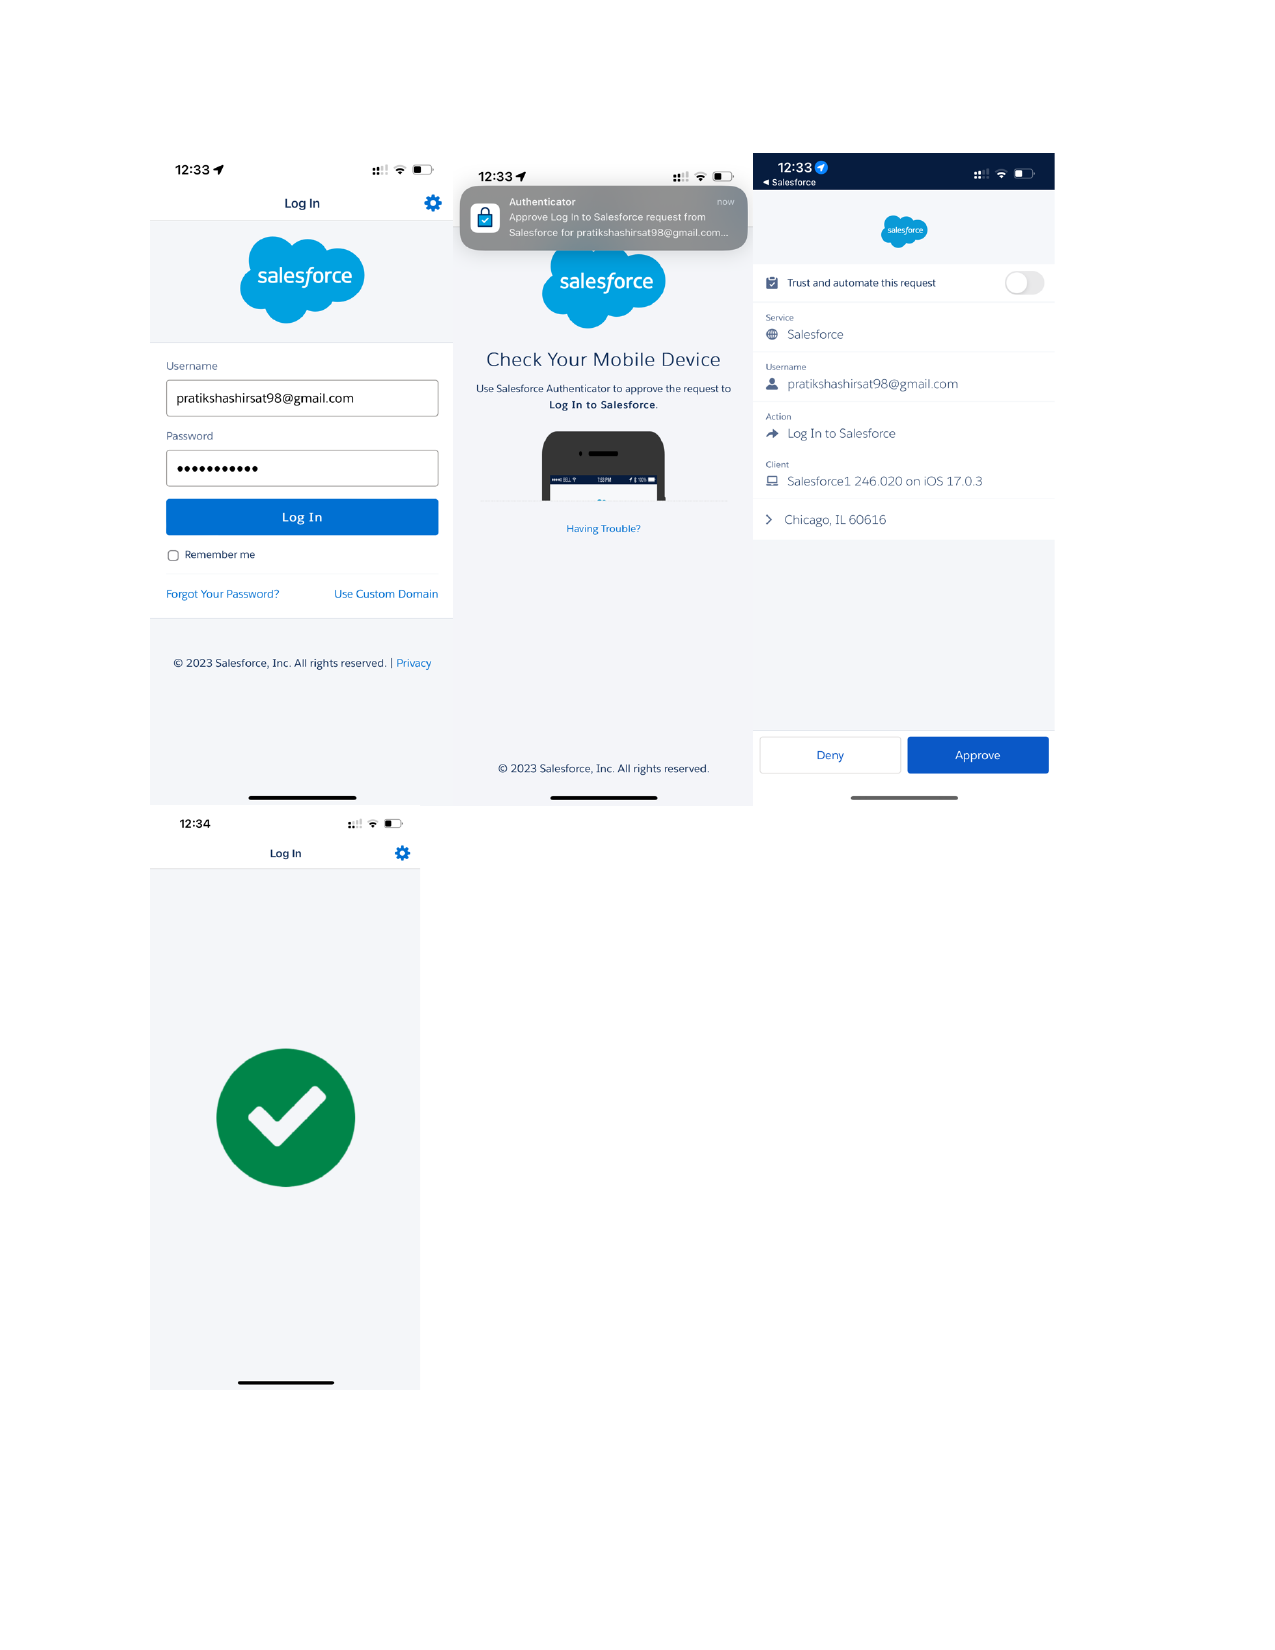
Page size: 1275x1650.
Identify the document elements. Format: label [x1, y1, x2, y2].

picture [150, 150, 1055, 1390]
